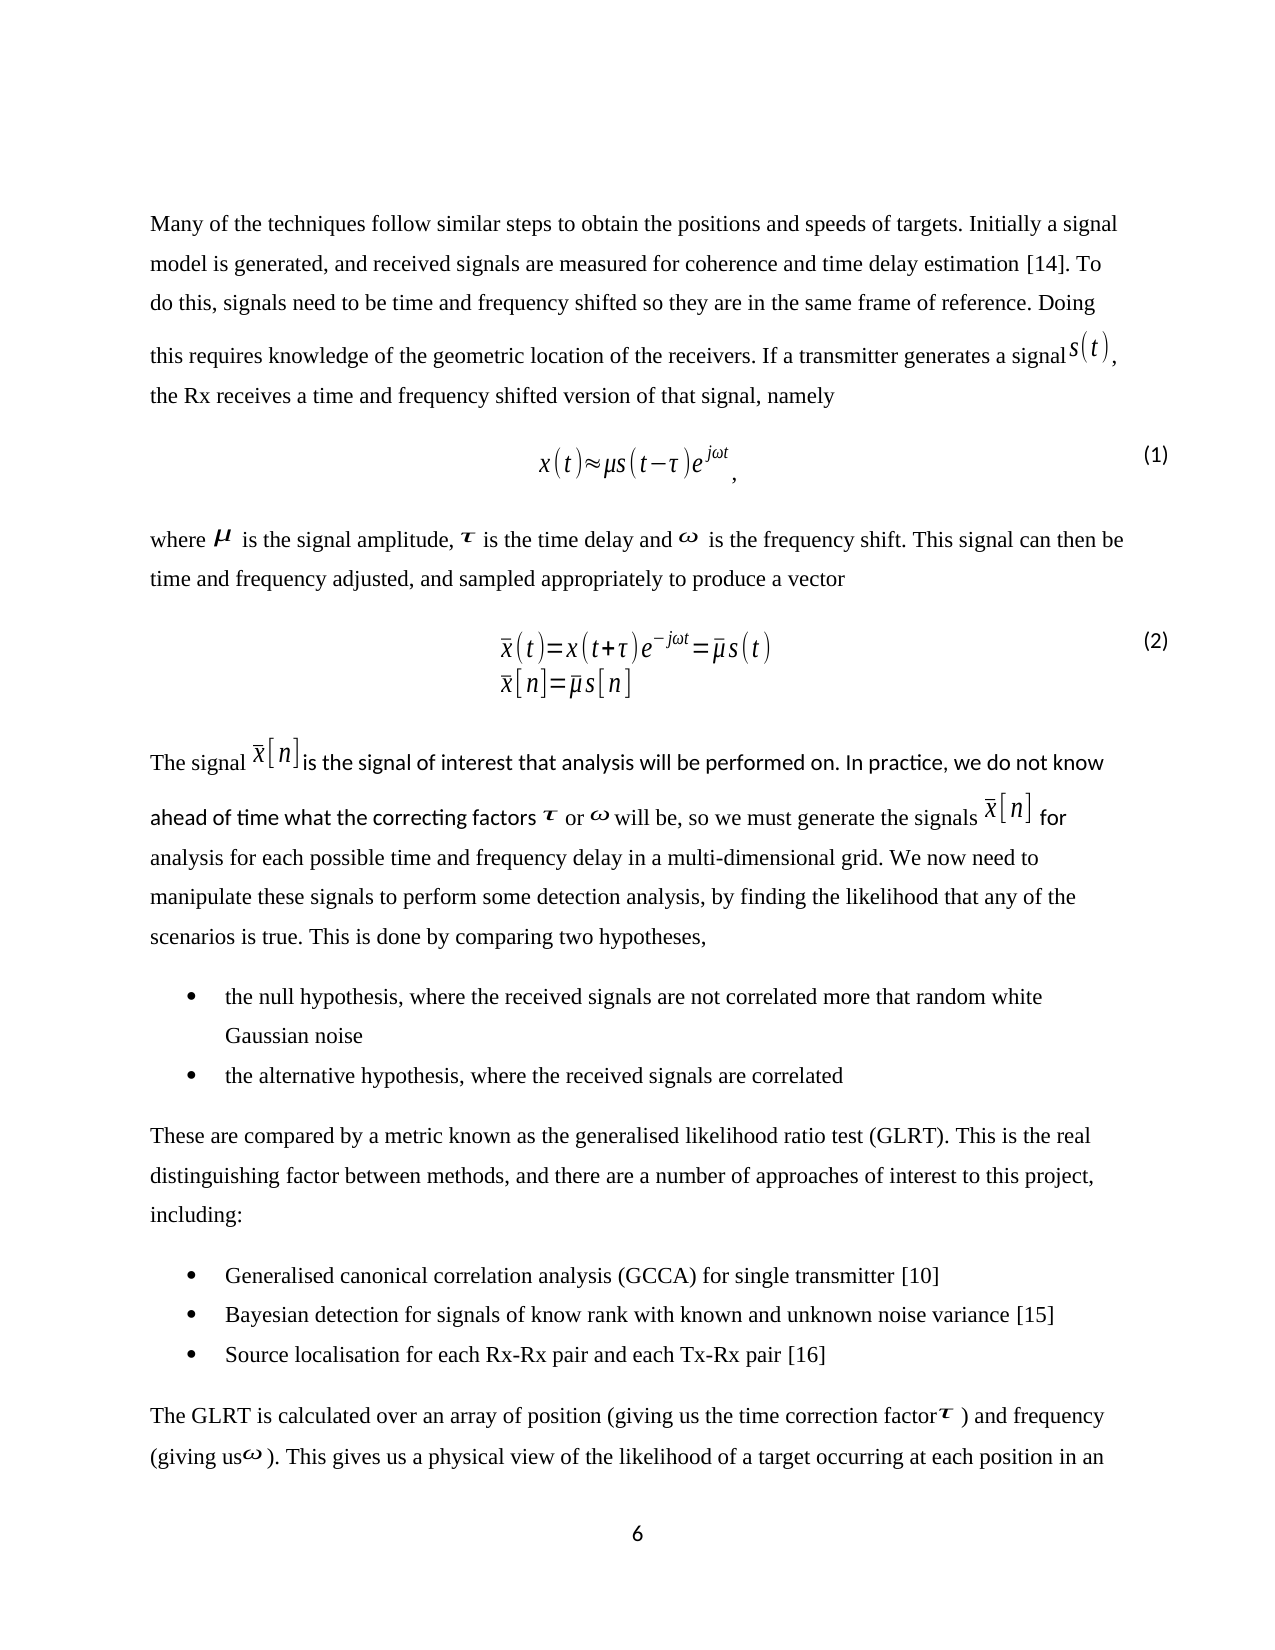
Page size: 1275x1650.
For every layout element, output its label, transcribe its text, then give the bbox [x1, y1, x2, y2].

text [150, 1401, 1125, 1469]
text where is the signal amplitude, is the time delay and is the frequency shift. This signal can then be time and frequency adjusted, and sampled appropriately to produce a vector [150, 519, 1125, 592]
list the alternative hypothesis, where the received signals are correlated [187, 1062, 1125, 1088]
list the null hypothesis, where the received signals are not correlated more that random white Gaussian noise [187, 983, 1125, 1049]
list Generalised canonical correlation analysis (GCCA) for single transmitter [10] [187, 1262, 1125, 1288]
text Many of the techniques follow similar steps to obtain the positions and speeds of targets. Initially a signal model is generated, and received signals are measured for coherence and time delay estimation [14]. To do this, signals need to be time and frequency shifted so they are in the same frame of reference. Doing this requires knowledge of the geometric location of the receivers. If a transmitter generates a signal, the Rx receives a time and frequency shifted version of that signal, namely [150, 210, 1125, 408]
text These are compared by a metric known as the generalised likelihood ratio test (GLRT). This is the real distinguishing factor between methods, and there are a number of approaches of interest to this project, including: [150, 1122, 1125, 1228]
text The signal is the signal of interest that analysis will be performed on. In practice, we do not know ahead of time what the correcting factors or will be, so we must generate the signals for analysis for each possible time and frequency delay in a multi-dimensional grid. We now need to manipulate these signals to perform some detection analysis, by finding the likelihood that any of the scenarios is true. This is done by comparing two hypotheses, [150, 736, 1125, 949]
list Bayesian detection for signals of know rank with known and unknown noise variance [15] [187, 1301, 1125, 1327]
text , [150, 442, 1125, 485]
list Source localisation for each Rx-Rx pair and each Tx-Rx pair [16] [187, 1341, 1125, 1367]
